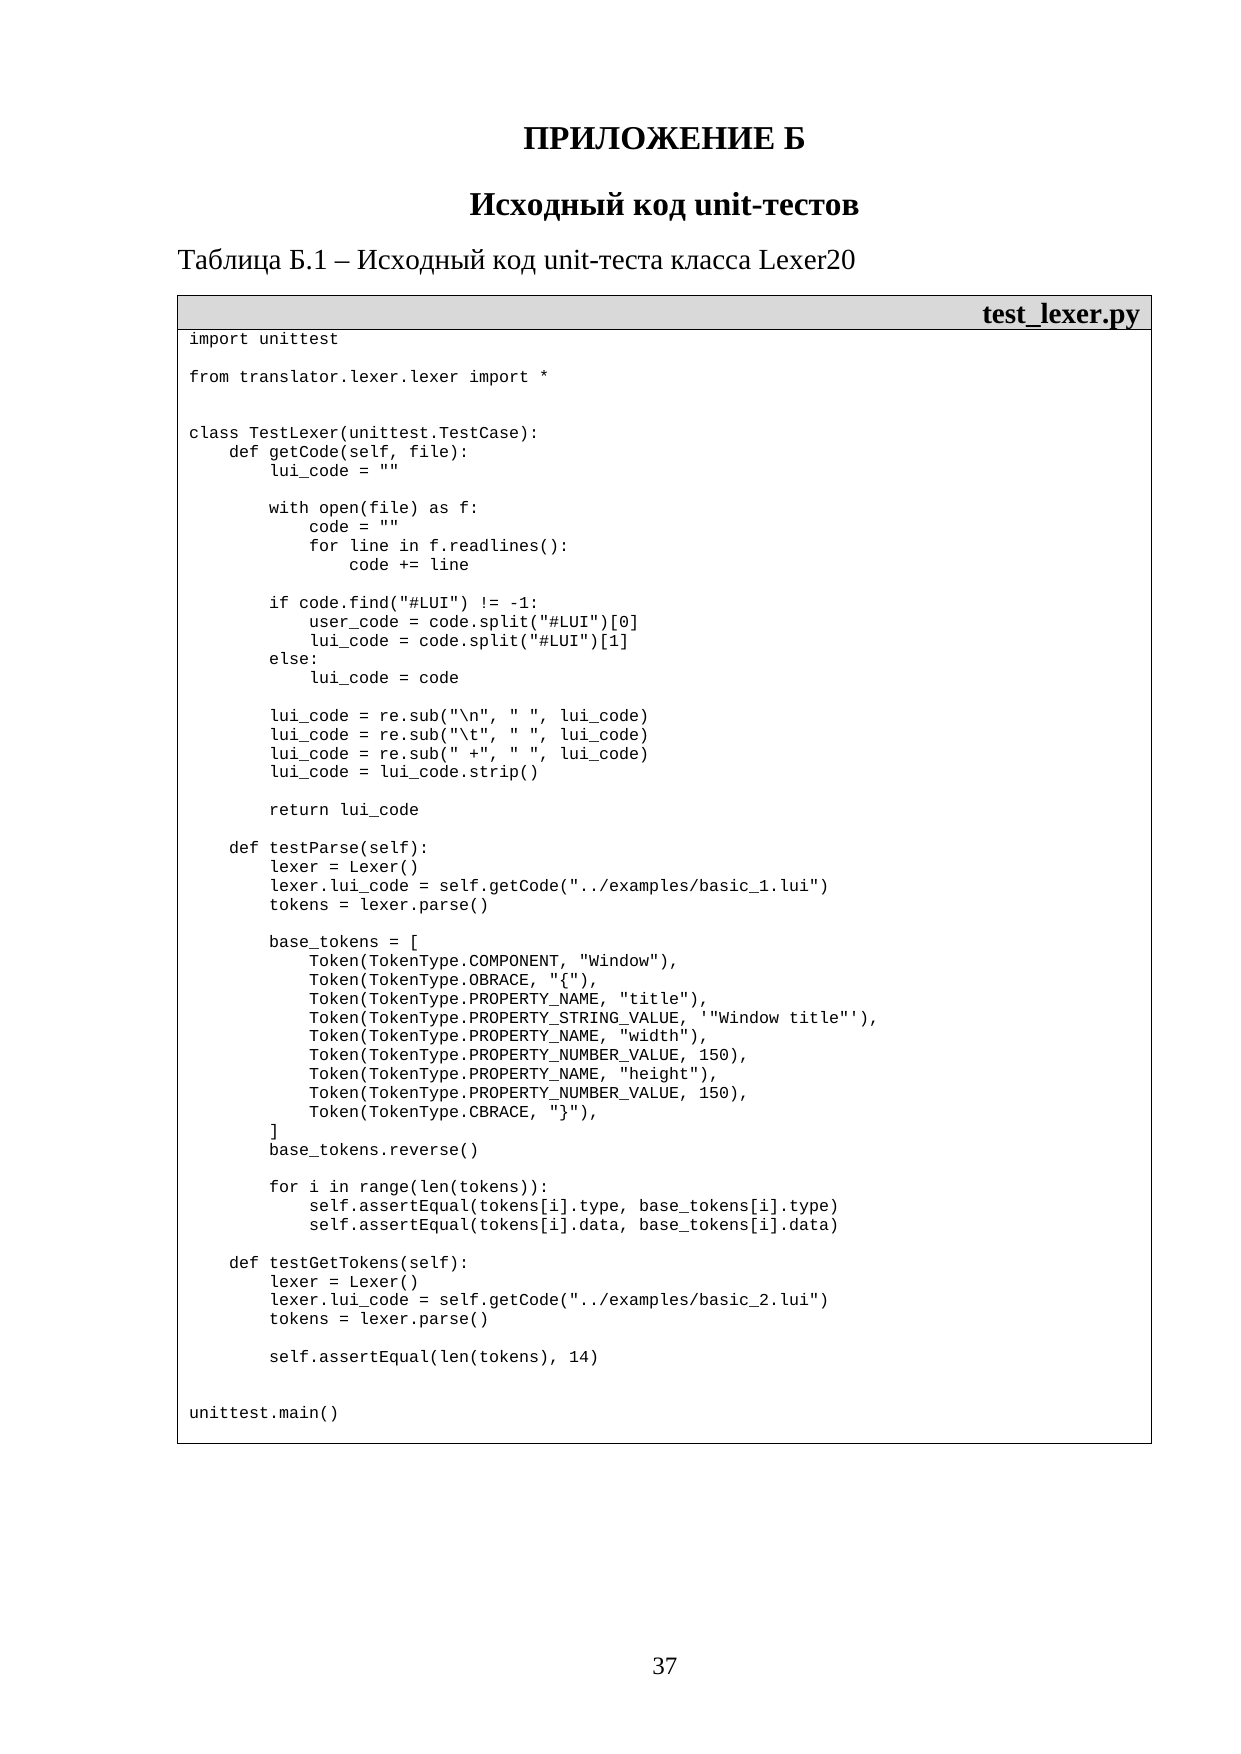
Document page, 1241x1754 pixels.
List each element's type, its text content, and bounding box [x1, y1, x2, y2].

text Исходный код unit-тестов [177, 184, 1152, 223]
table_header test_lexer.py [178, 296, 1151, 329]
subtitle приложение Б [177, 118, 1152, 156]
